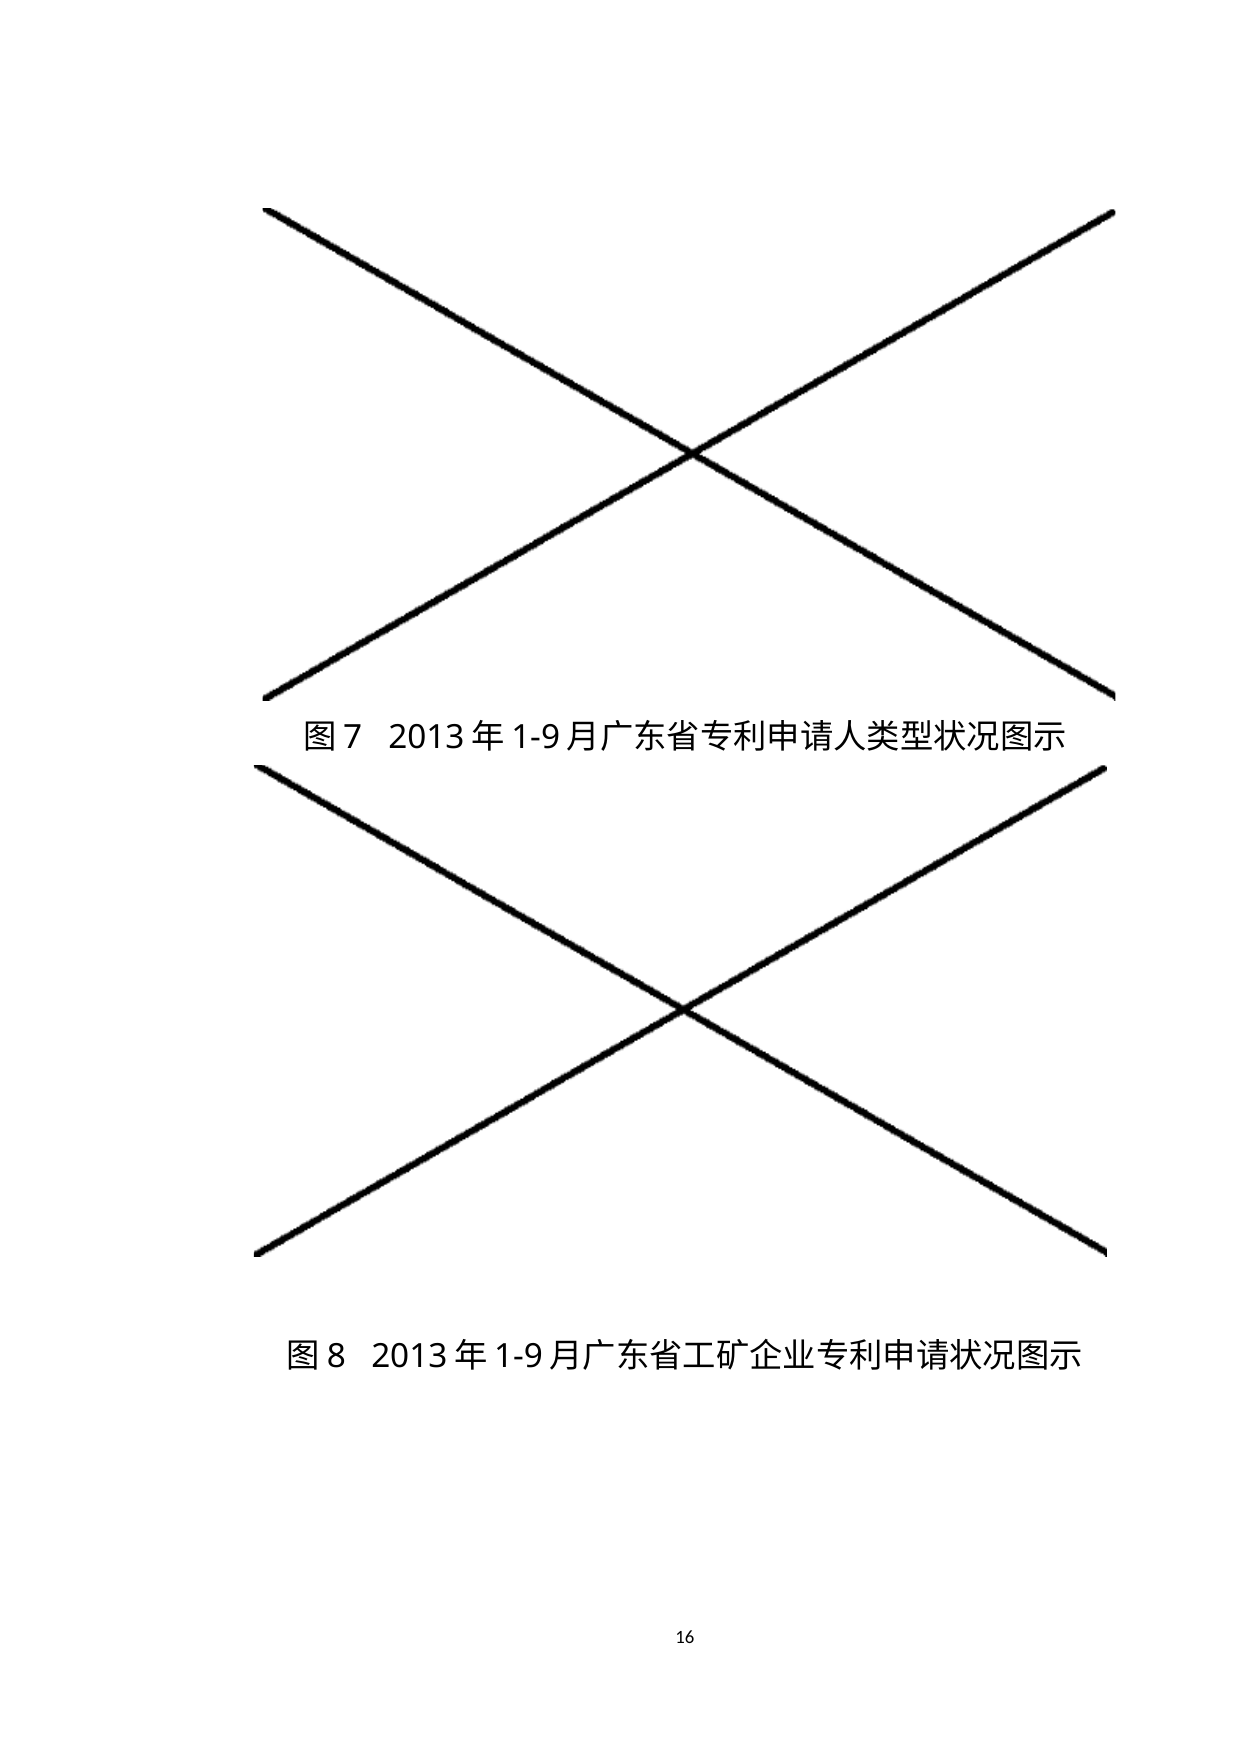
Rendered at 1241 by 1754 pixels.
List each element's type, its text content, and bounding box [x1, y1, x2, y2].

picture [253, 765, 1107, 1257]
text 图8 2013年1-9月广东省工矿企业专利申请状况图示 [207, 1322, 1162, 1384]
text 图7 2013年1-9月广东省专利申请人类型状况图示 [207, 703, 1162, 765]
picture [262, 208, 1116, 701]
